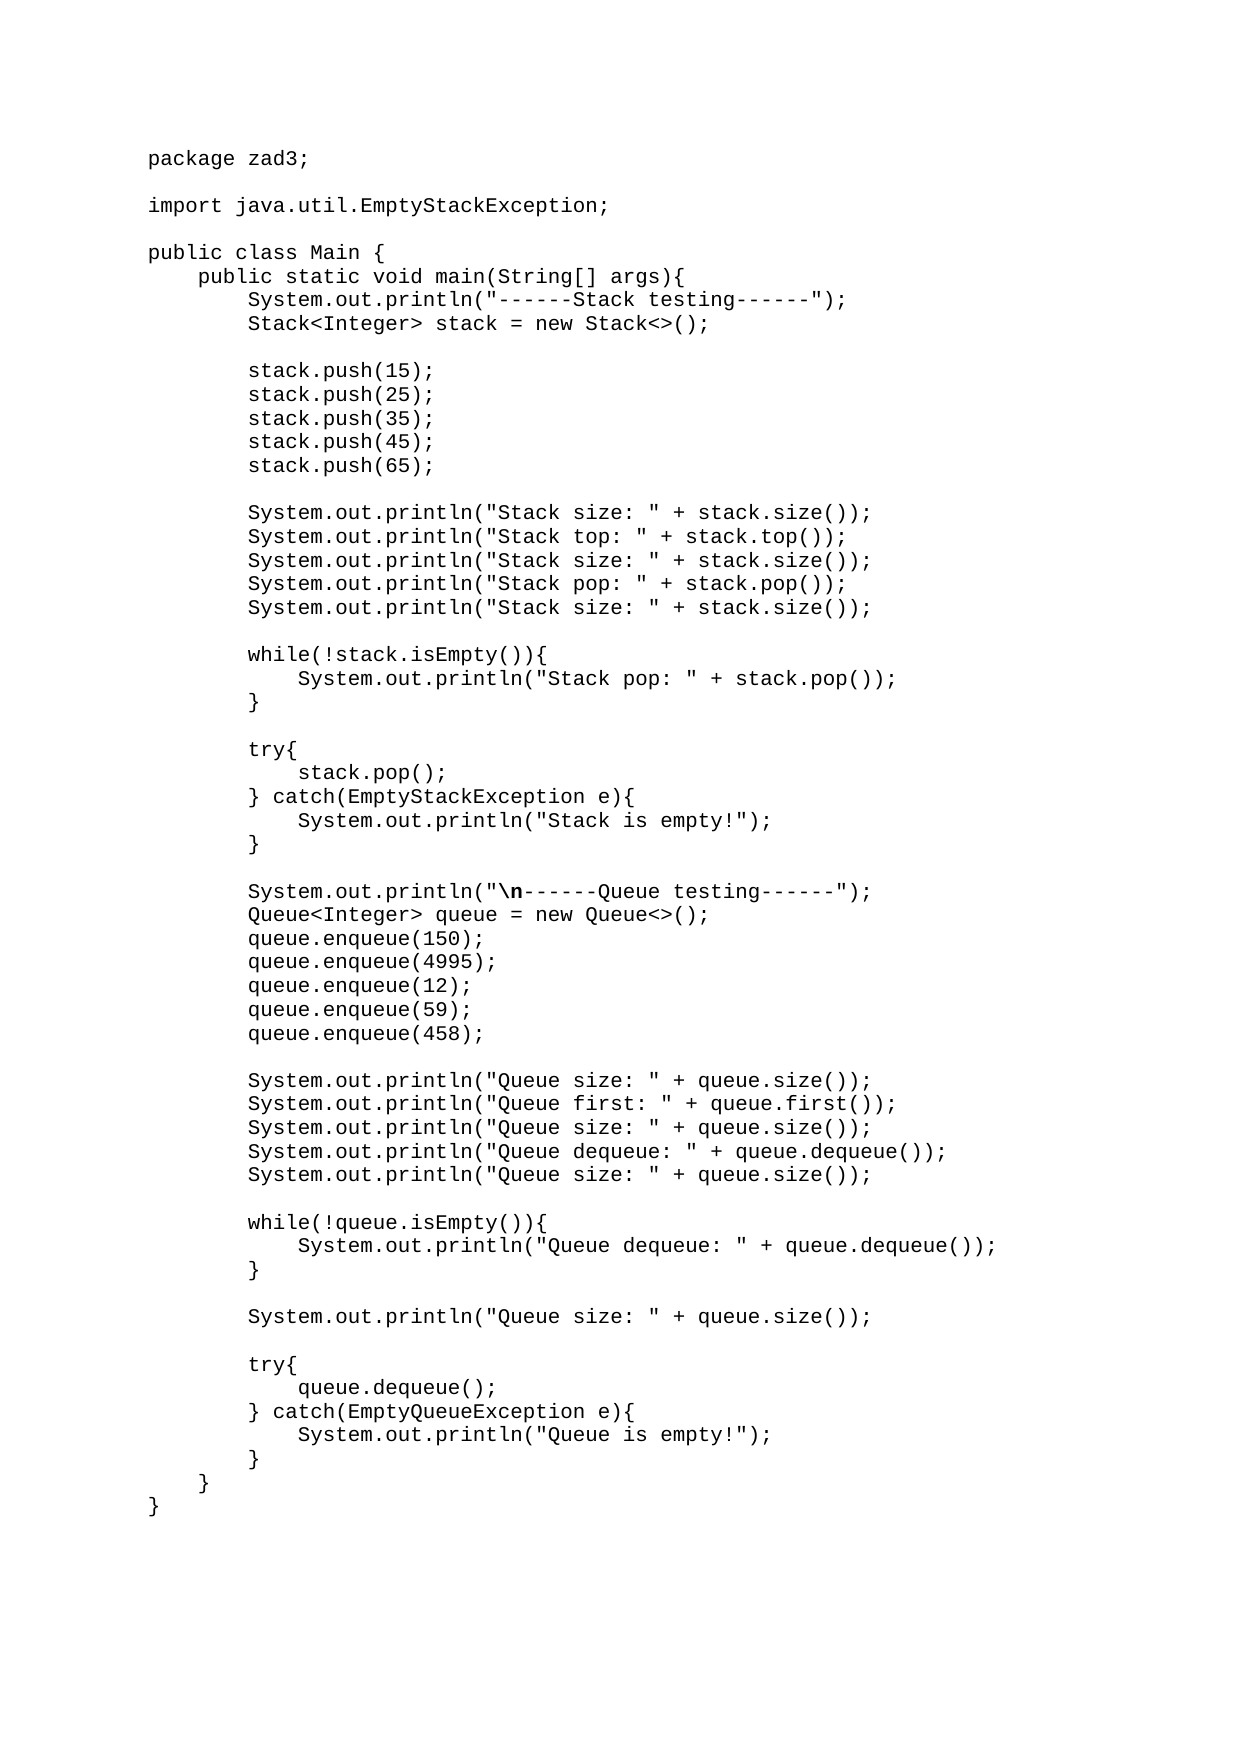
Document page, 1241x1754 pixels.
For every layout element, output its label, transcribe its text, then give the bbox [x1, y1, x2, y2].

text package zad3; import java.util.EmptyStackException; public class Main { public static void main(String[] args){ System.out.println("------Stack testing------"); Stack<Integer> stack = new Stack<>(); stack.push(15); stack.push(25); stack.push(35); stack.push(45); stack.push(65); System.out.println("Stack size: " + stack.size()); System.out.println("Stack top: " + stack.top()); System.out.println("Stack size: " + stack.size()); System.out.println("Stack pop: " + stack.pop()); System.out.println("Stack size: " + stack.size()); while(!stack.isEmpty()){ System.out.println("Stack pop: " + stack.pop()); } try{ stack.pop(); } catch(EmptyStackException e){ System.out.println("Stack is empty!"); } System.out.println("\n------Queue testing------"); Queue<Integer> queue = new Queue<>(); queue.enqueue(150); queue.enqueue(4995); queue.enqueue(12); queue.enqueue(59); queue.enqueue(458); System.out.println("Queue size: " + queue.size()); System.out.println("Queue first: " + queue.first()); System.out.println("Queue size: " + queue.size()); System.out.println("Queue dequeue: " + queue.dequeue()); System.out.println("Queue size: " + queue.size()); while(!queue.isEmpty()){ System.out.println("Queue dequeue: " + queue.dequeue()); } System.out.println("Queue size: " + queue.size()); try{ queue.dequeue(); } catch(EmptyQueueException e){ System.out.println("Queue is empty!"); } } } [148, 148, 1093, 1519]
